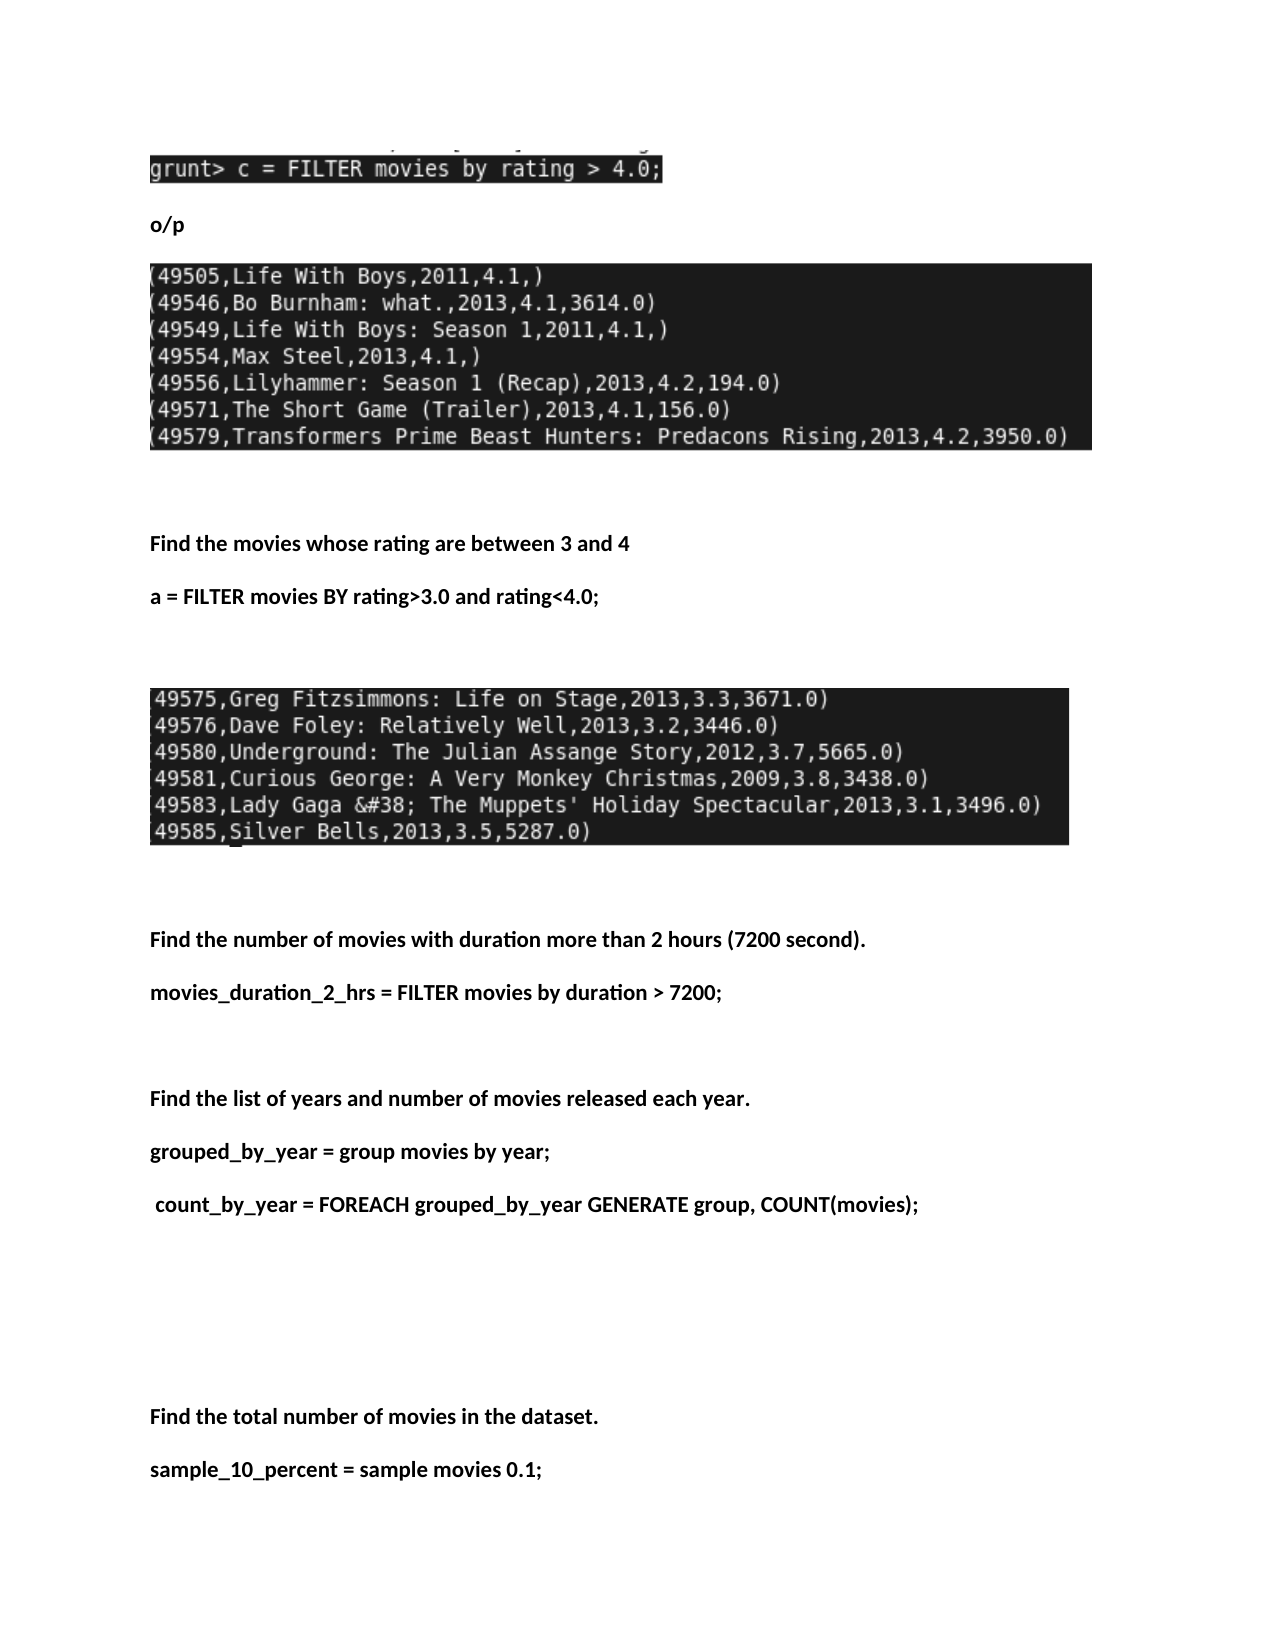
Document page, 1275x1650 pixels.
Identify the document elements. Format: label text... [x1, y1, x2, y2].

text Find the number of movies with duration more than 2 hours (7200 second). [150, 925, 1125, 953]
text o/p [150, 210, 1125, 238]
picture [150, 150, 668, 185]
text count_by_year = FOREACH grouped_by_year GENERATE group, COUNT(movies); [150, 1190, 1125, 1218]
text Find the list of years and number of movies released each year. [150, 1084, 1125, 1112]
picture [150, 262, 1092, 452]
text Find the movies whose rating are between 3 and 4 [150, 529, 1125, 557]
text sample_10_percent = sample movies 0.1; [150, 1455, 1125, 1483]
text Find the total number of movies in the dataset. [150, 1402, 1125, 1430]
text a = FILTER movies BY rating>3.0 and rating<4.0; [150, 582, 1125, 610]
picture [150, 688, 1070, 847]
text grouped_by_year = group movies by year; [150, 1137, 1125, 1165]
text movies_duration_2_hrs = FILTER movies by duration > 7200; [150, 978, 1125, 1006]
